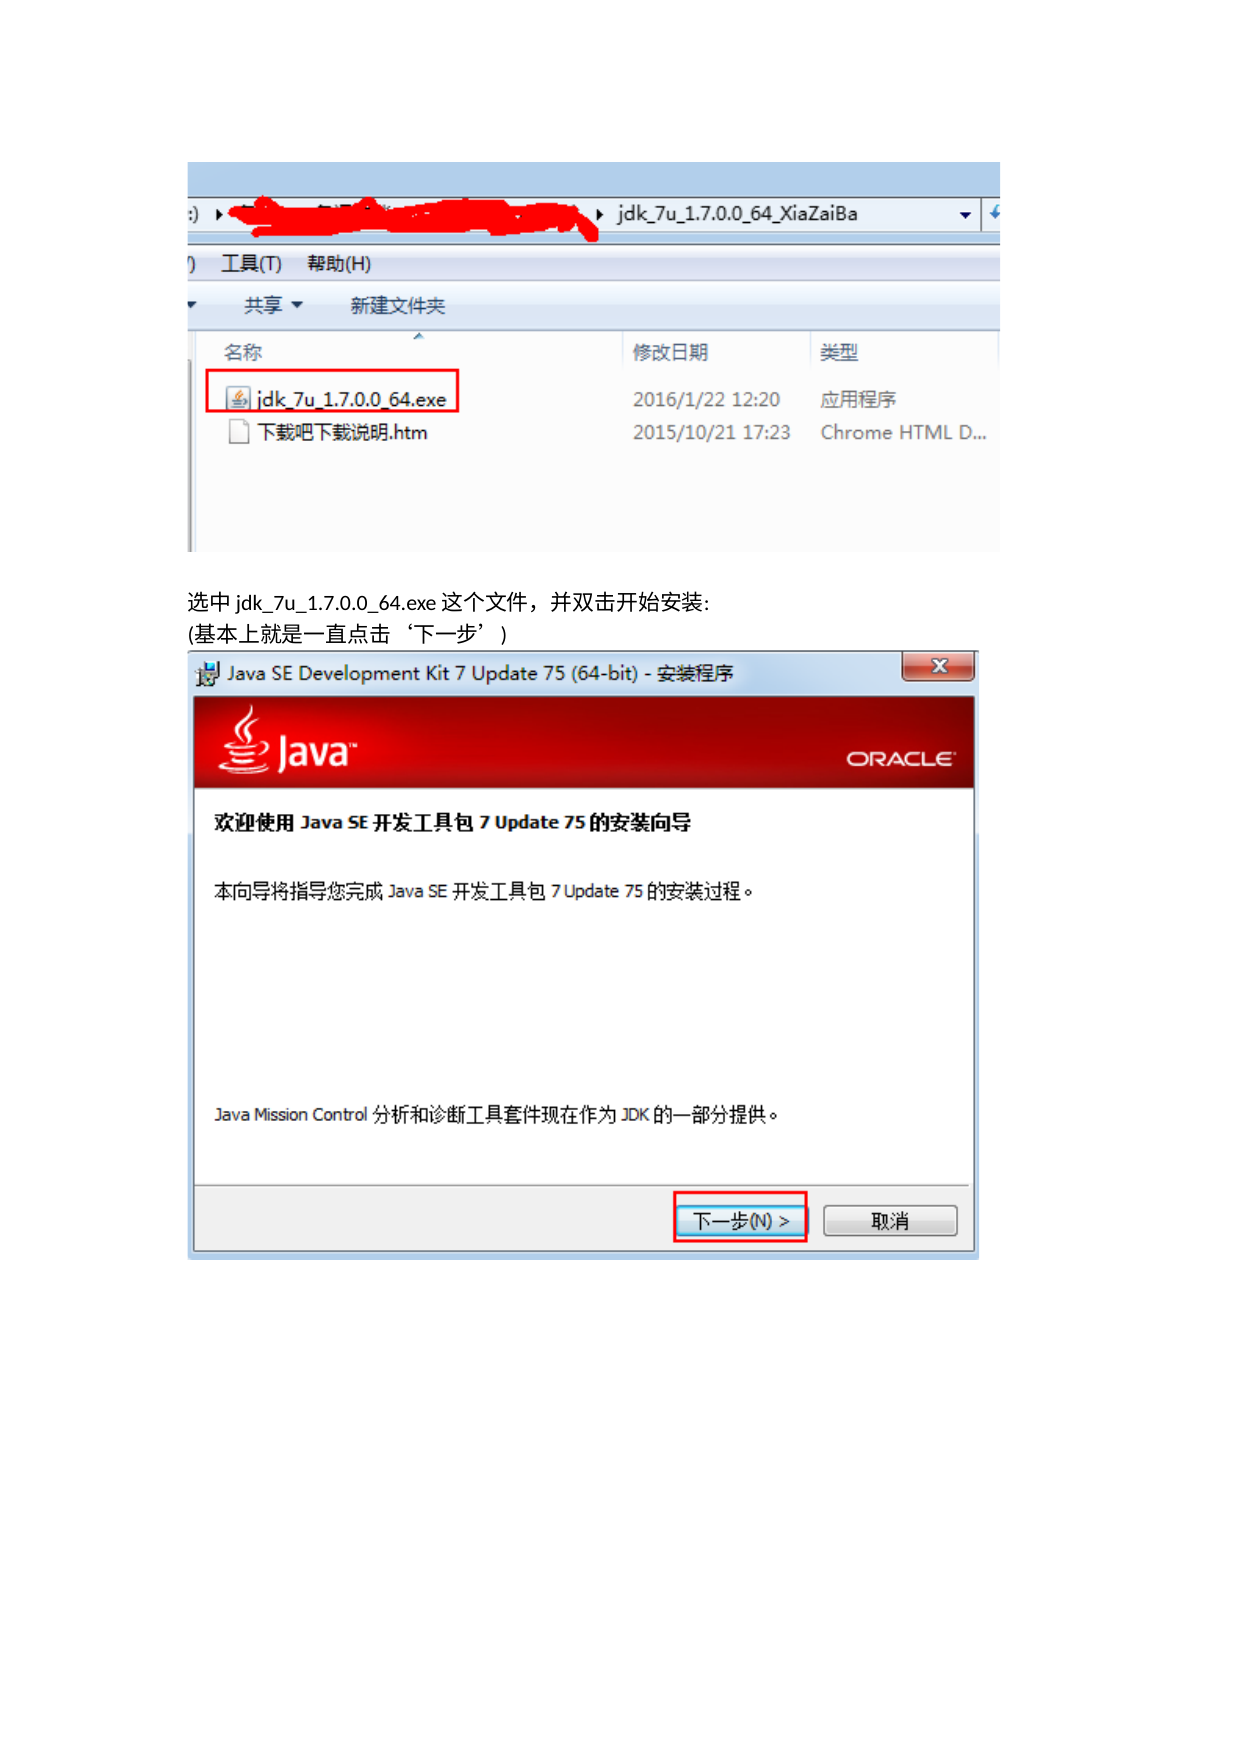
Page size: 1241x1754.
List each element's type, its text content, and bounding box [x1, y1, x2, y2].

picture [187, 162, 1001, 552]
text 选中jdk_7u_1.7.0.0_64.exe这个文件，并双击开始安装: [187, 584, 1053, 617]
text (基本上就是一直点击‘下一步’) [187, 617, 1053, 649]
picture [187, 649, 980, 1260]
